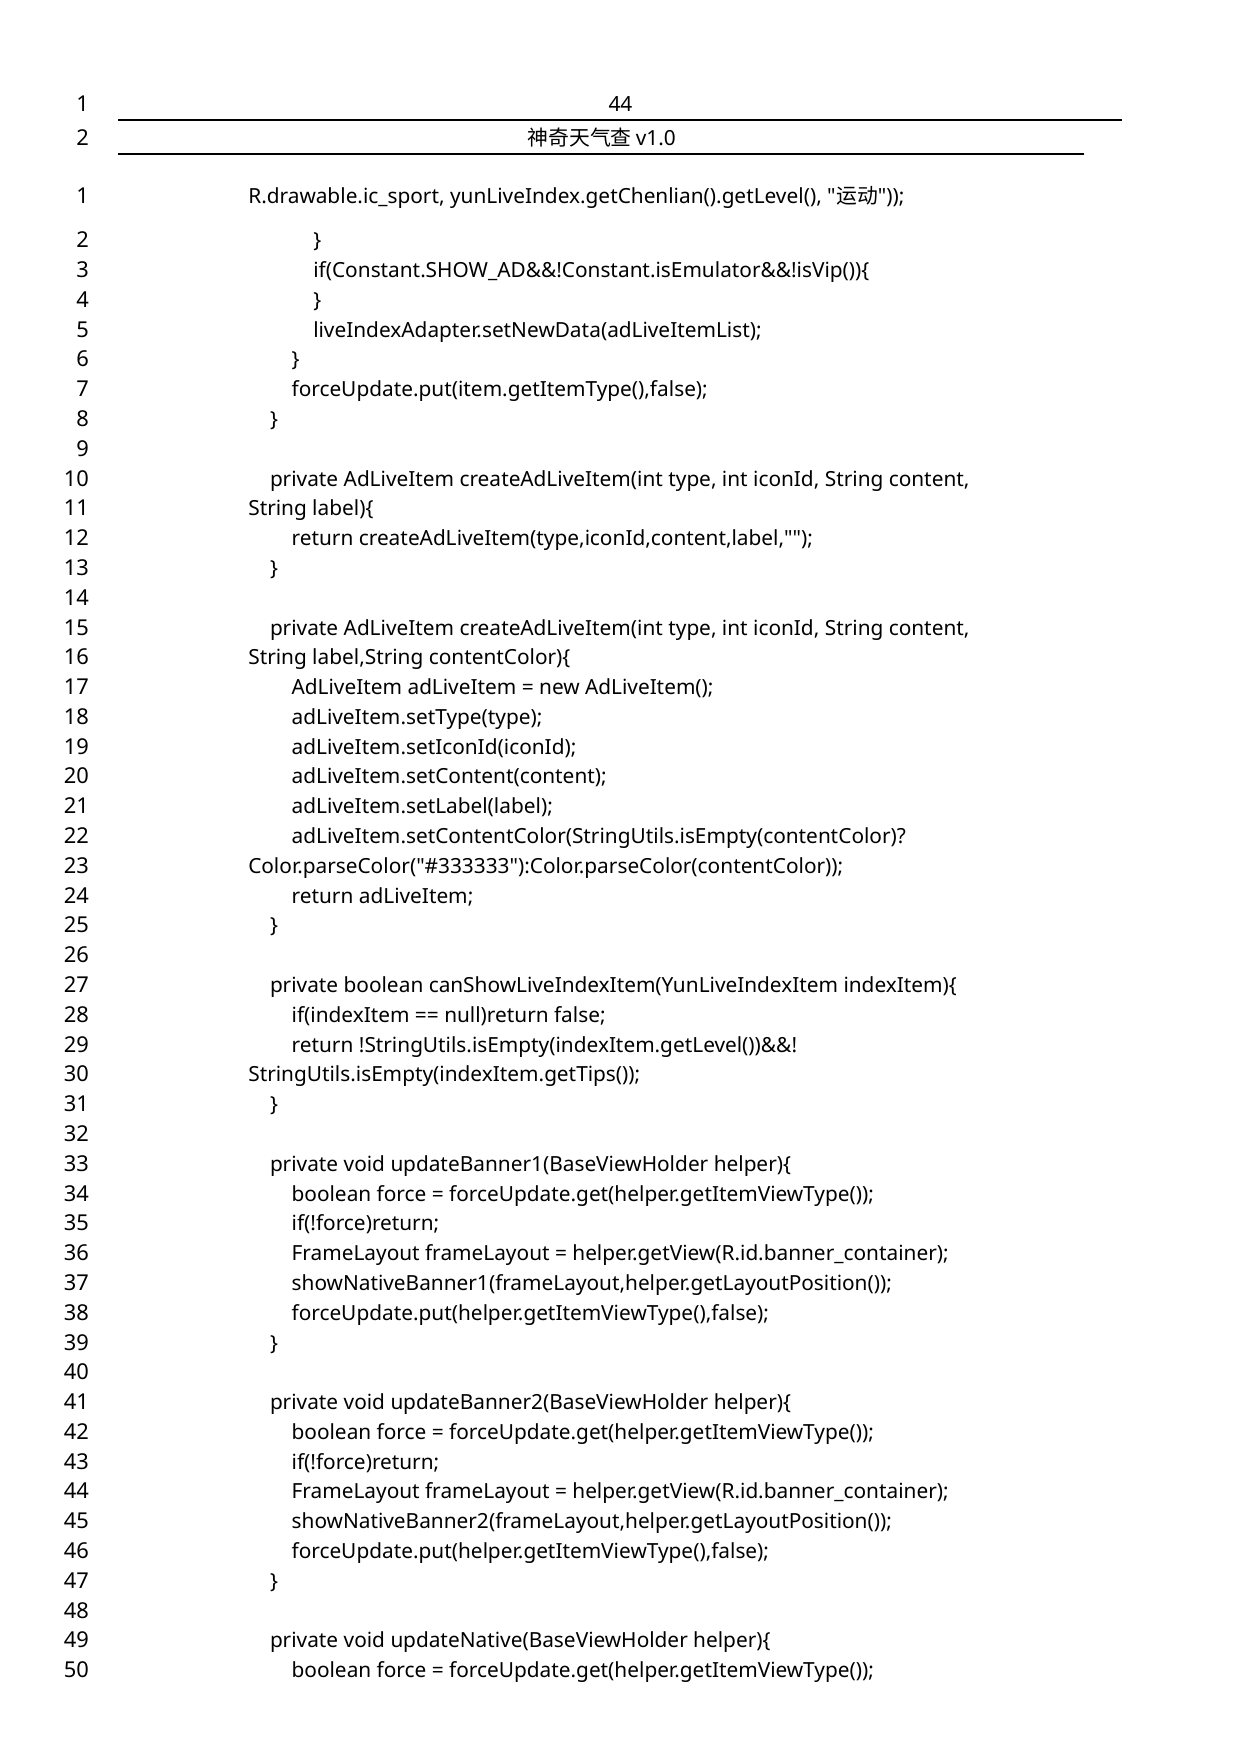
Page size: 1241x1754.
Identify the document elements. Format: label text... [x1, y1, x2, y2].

text forceUpdate.put(item.getItemType(),false); [248, 374, 992, 403]
text private AdLiveItem createAdLiveItem(int type, int iconId, String content, String label){ [248, 463, 992, 523]
text boolean force = forceUpdate.get(helper.getItemViewType()); [248, 1655, 992, 1684]
text } [248, 284, 992, 314]
text adLiveItem.setLabel(label); [248, 791, 992, 821]
text } [248, 1565, 992, 1595]
text showNativeBanner2(frameLayout,helper.getLayoutPosition()); [248, 1506, 992, 1536]
text private void updateBanner1(BaseViewHolder helper){ [248, 1148, 992, 1178]
text adLiveItem.setContentColor(StringUtils.isEmpty(contentColor)? Color.parseColor("#333333"):Color.parseColor(contentColor)); [248, 821, 992, 880]
text } [248, 910, 992, 940]
text forceUpdate.put(helper.getItemViewType(),false); [248, 1297, 992, 1327]
text FrameLayout frameLayout = helper.getView(R.id.banner_container); [248, 1476, 992, 1506]
text boolean force = forceUpdate.get(helper.getItemViewType()); [248, 1178, 992, 1208]
text private boolean canShowLiveIndexItem(YunLiveIndexItem indexItem){ [248, 969, 992, 999]
text private void updateBanner2(BaseViewHolder helper){ [248, 1387, 992, 1416]
text } [248, 552, 992, 582]
text } [248, 403, 992, 433]
text AdLiveItem adLiveItem = new AdLiveItem(); [248, 672, 992, 701]
text if(!force)return; [248, 1446, 992, 1476]
text } [248, 225, 992, 254]
text FrameLayout frameLayout = helper.getView(R.id.banner_container); [248, 1238, 992, 1267]
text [248, 165, 992, 225]
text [248, 1536, 992, 1565]
text private AdLiveItem createAdLiveItem(int type, int iconId, String content, String label,String contentColor){ [248, 612, 992, 672]
text if(!force)return; [248, 1208, 992, 1238]
text } [248, 344, 992, 374]
text return adLiveItem; [248, 880, 992, 910]
text adLiveItem.setType(type); [248, 701, 992, 731]
text adLiveItem.setContent(content); [248, 761, 992, 791]
text if(Constant.SHOW_AD&&!Constant.isEmulator&&!isVip()){ [248, 254, 992, 284]
text boolean force = forceUpdate.get(helper.getItemViewType()); [248, 1416, 992, 1446]
text return !StringUtils.isEmpty(indexItem.getLevel())&&!StringUtils.isEmpty(indexItem.getTips()); [248, 1029, 992, 1089]
text showNativeBanner1(frameLayout,helper.getLayoutPosition()); [248, 1267, 992, 1297]
text } [248, 1327, 992, 1357]
text if(indexItem == null)return false; [248, 999, 992, 1029]
text private void updateNative(BaseViewHolder helper){ [248, 1625, 992, 1655]
text } [248, 1089, 992, 1118]
text adLiveItem.setIconId(iconId); [248, 731, 992, 761]
text return createAdLiveItem(type,iconId,content,label,""); [248, 523, 992, 552]
text liveIndexAdapter.setNewData(adLiveItemList); [248, 314, 992, 344]
